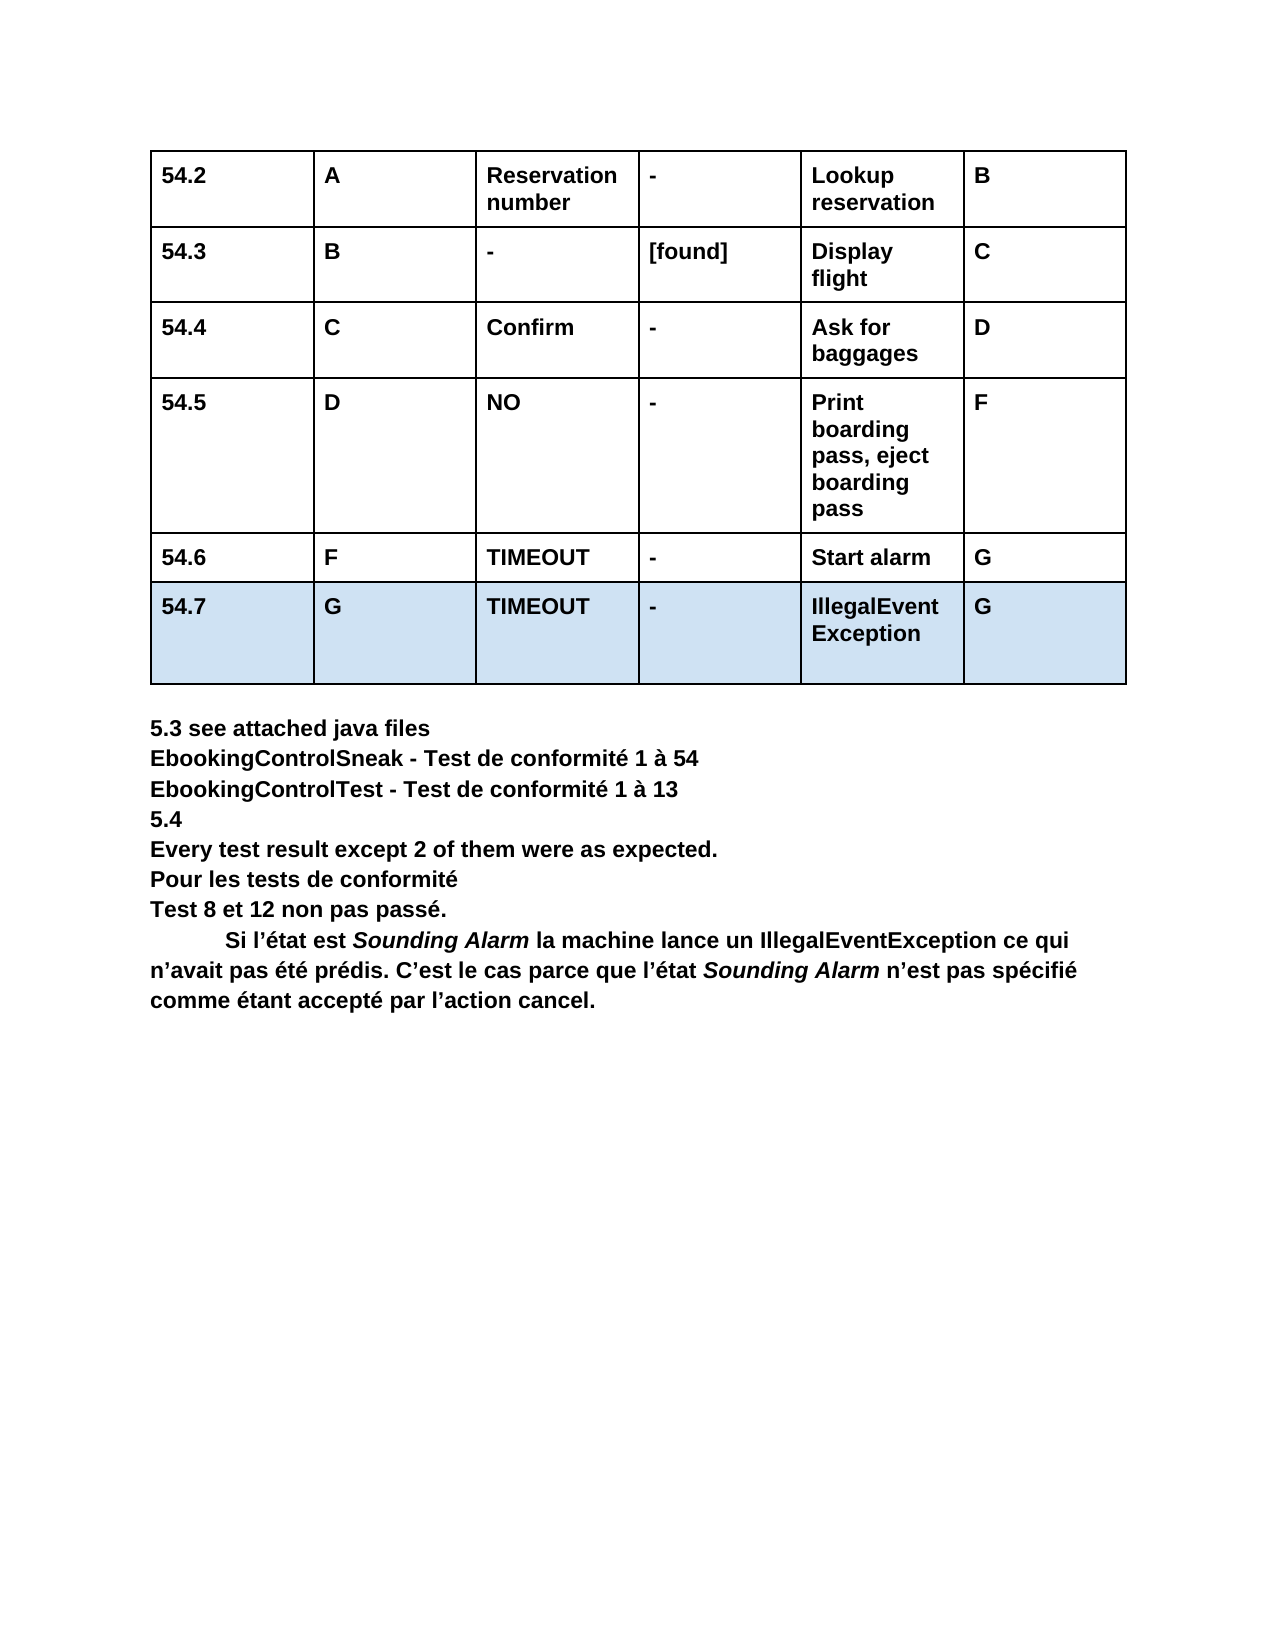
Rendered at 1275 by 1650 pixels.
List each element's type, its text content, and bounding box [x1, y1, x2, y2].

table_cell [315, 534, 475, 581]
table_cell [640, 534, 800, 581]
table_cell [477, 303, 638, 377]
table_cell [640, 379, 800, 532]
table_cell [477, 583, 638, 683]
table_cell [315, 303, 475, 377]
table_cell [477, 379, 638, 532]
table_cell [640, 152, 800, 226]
text Every test result except 2 of them were as expected. [150, 836, 1125, 862]
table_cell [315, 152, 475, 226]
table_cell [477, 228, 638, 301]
text Test 8 et 12 non pas passé. [150, 896, 1125, 923]
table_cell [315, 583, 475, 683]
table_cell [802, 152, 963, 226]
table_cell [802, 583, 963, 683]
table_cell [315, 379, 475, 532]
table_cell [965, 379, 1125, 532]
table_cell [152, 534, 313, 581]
text 5.3 see attached java files [150, 715, 1125, 741]
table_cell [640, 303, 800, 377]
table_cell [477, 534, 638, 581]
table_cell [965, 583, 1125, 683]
text Si l’état est Sounding Alarm la machine lance un IllegalEventException ce qui n’avait pas été prédis. C’est le cas parce que l’état Sounding Alarm n’est pas spécifié comme étant accepté par l’action cancel. [150, 927, 1125, 1013]
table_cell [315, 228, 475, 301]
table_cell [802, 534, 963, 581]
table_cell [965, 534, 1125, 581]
text EbookingControlTest - Test de conformité 1 à 13 [150, 776, 1125, 802]
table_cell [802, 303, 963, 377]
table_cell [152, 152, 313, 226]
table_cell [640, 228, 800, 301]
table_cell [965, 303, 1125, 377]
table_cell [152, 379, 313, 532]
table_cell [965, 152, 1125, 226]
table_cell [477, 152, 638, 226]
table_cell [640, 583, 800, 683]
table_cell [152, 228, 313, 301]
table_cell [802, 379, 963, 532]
text Pour les tests de conformité [150, 866, 1125, 892]
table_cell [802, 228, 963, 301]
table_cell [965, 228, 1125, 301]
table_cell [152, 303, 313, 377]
text 5.4 [150, 806, 1125, 832]
text EbookingControlSneak - Test de conformité 1 à 54 [150, 745, 1125, 772]
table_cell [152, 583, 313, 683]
